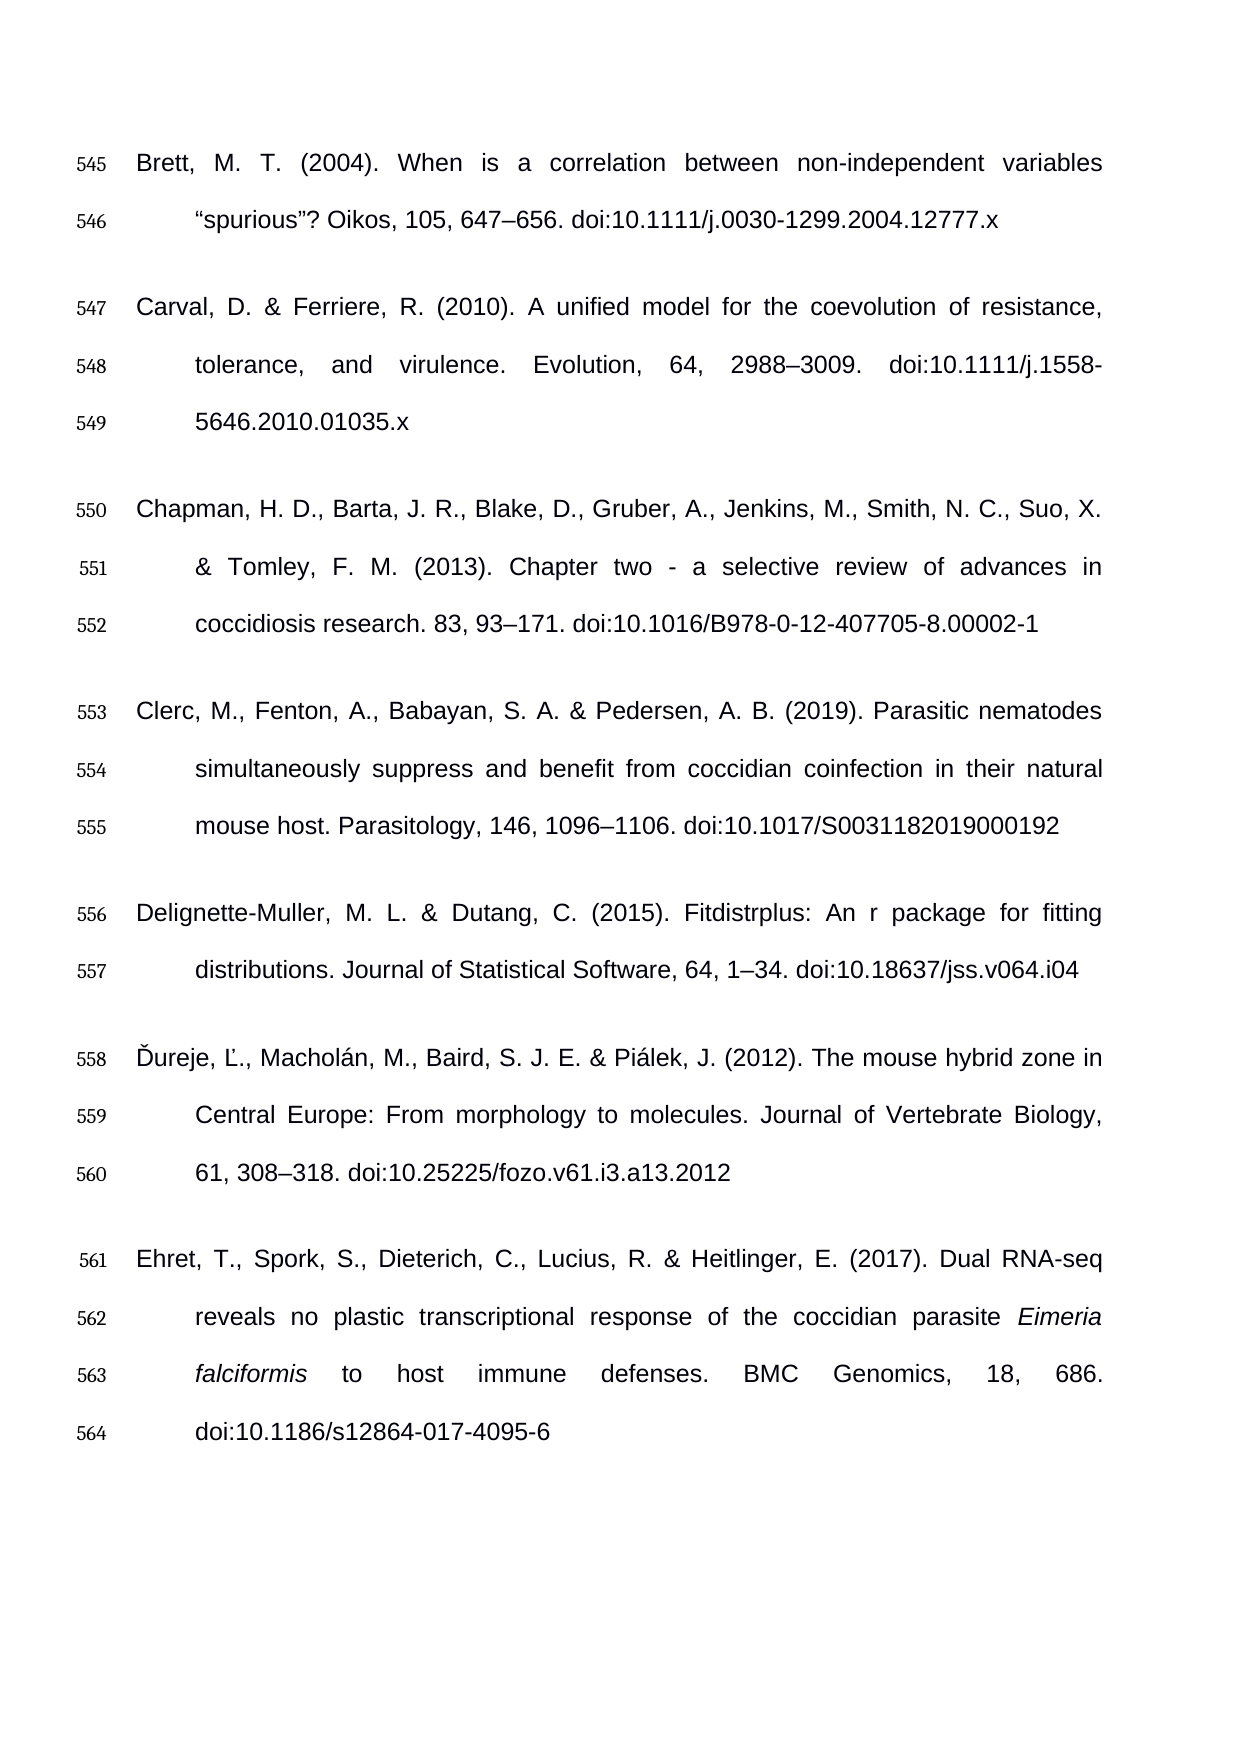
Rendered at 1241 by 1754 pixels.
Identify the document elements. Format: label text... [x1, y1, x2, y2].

text Brett, M. T. (2004). When is a correlation between non-independent variables “spurious”? Oikos, 105, 647–656. doi:10.1111/j.0030-1299.2004.12777.x [136, 148, 1104, 234]
text Delignette-Muller, M. L. & Dutang, C. (2015). Fitdistrplus: An r package for fitting distributions. Journal of Statistical Software, 64, 1–34. doi:10.18637/jss.v064.i04 [136, 898, 1104, 984]
text Ehret, T., Spork, S., Dieterich, C., Lucius, R. & Heitlinger, E. (2017). Dual RNA-seq reveals no plastic transcriptional response of the coccidian parasite Eimeria falciformis to host immune defenses. BMC Genomics, 18, 686. doi:10.1186/s12864-017-4095-6 [136, 1244, 1104, 1446]
text Clerc, M., Fenton, A., Babayan, S. A. & Pedersen, A. B. (2019). Parasitic nematodes simultaneously suppress and benefit from coccidian coinfection in their natural mouse host. Parasitology, 146, 1096–1106. doi:10.1017/S0031182019000192 [136, 696, 1104, 840]
text Chapman, H. D., Barta, J. R., Blake, D., Gruber, A., Jenkins, M., Smith, N. C., Suo, X. & Tomley, F. M. (2013). Chapter two - a selective review of advances in coccidiosis research. 83, 93–171. doi:10.1016/B978-0-12-407705-8.00002-1 [136, 494, 1104, 638]
text Carval, D. & Ferriere, R. (2010). A unified model for the coevolution of resistance, tolerance, and virulence. Evolution, 64, 2988–3009. doi:10.1111/j.1558-5646.2010.01035.x [136, 292, 1104, 436]
text Ďureje, Ľ., Macholán, M., Baird, S. J. E. & Piálek, J. (2012). The mouse hybrid zone in Central Europe: From morphology to molecules. Journal of Vertebrate Biology, 61, 308–318. doi:10.25225/fozo.v61.i3.a13.2012 [136, 1042, 1104, 1186]
